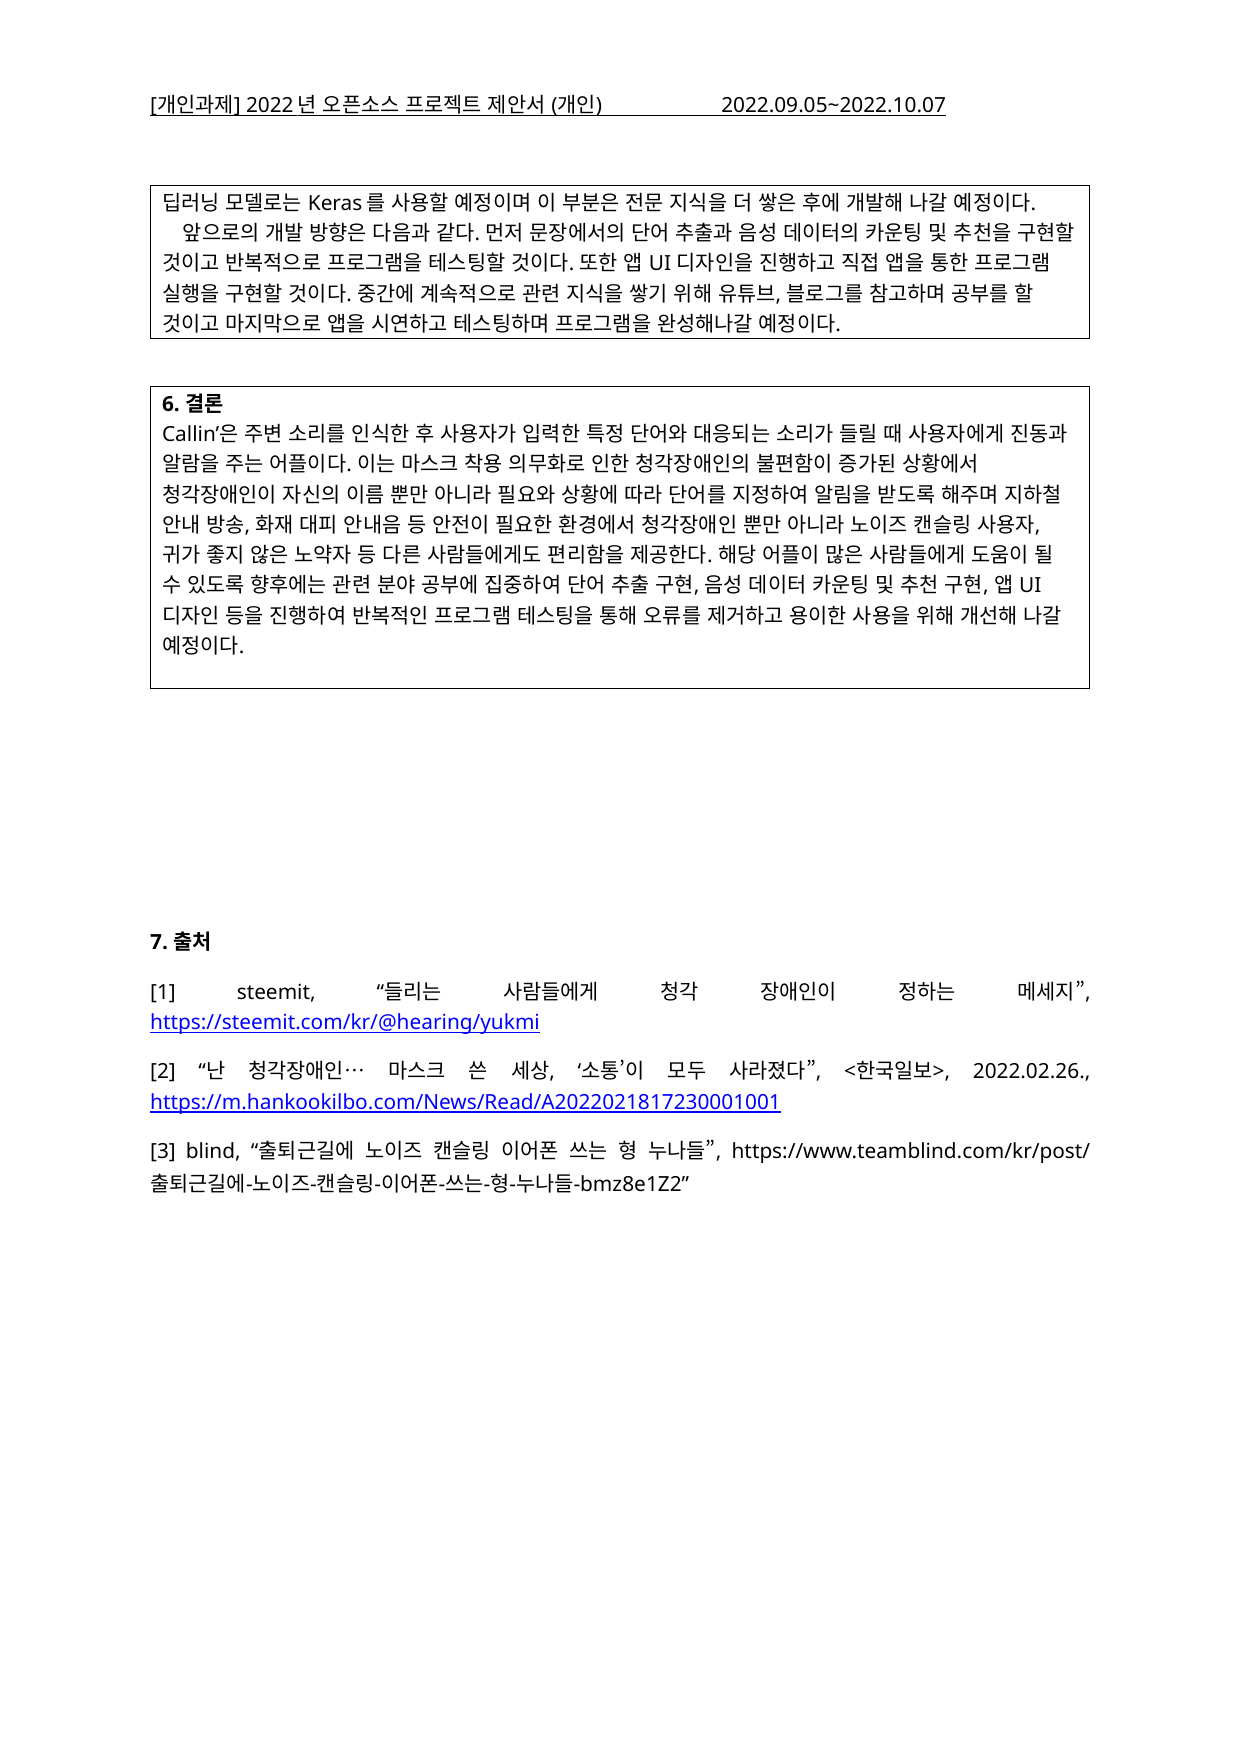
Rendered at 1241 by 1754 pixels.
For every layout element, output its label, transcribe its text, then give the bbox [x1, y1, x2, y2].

text [1] steemit, “들리는 사람들에게 청각 장애인이 정하는 메세지”, https://steemit.com/kr/@hearing/yukmi [150, 975, 1090, 1036]
text [2] “난 청각장애인… 마스크 쓴 세상, ‘소통’이 모두 사라졌다”, <한국일보>, 2022.02.26., https://m.hankookilbo.com/News/Read/A2022021817230001001 [150, 1055, 1090, 1116]
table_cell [151, 186, 1089, 338]
text [3] blind, “출퇴근길에 노이즈 캔슬링 이어폰 쓰는 형 누나들”, https://www.teamblind.com/kr/post/출퇴근길에-노이즈-캔슬링-이어폰-쓰는-형-누나들-bmz8e1Z2” [150, 1134, 1090, 1197]
table_header 6. 결론 Callin’은 주변 소리를 인식한 후 사용자가 입력한 특정 단어와 대응되는 소리가 들릴 때 사용자에게 진동과 알람을 주는 어플이다. 이는 마스크 착용 의무화로 인한 청각장애인의 불편함이 증가된 상황에서 청각장애인이 자신의 이름 뿐만 아니라 필요와 상황에 따라 단어를 지정하여 알림을 받도록 해주며 지하철 안내 방송, 화재 대피 안내음 등 안전이 필요한 환경에서 청각장애인 뿐만 아니라 노이즈 캔슬링 사용자, 귀가 좋지 않은 노약자 등 다른 사람들에게도 편리함을 제공한다. 해당 어플이 많은 사람들에게 도움이 될 수 있도록 향후에는 관련 분야 공부에 집중하여 단어 추출 구현, 음성 데이터 카운팅 및 추천 구현, 앱 UI 디자인 등을 진행하여 반복적인 프로그램 테스팅을 통해 오류를 제거하고 용이한 사용을 위해 개선해 나갈 예정이다. [151, 387, 1089, 688]
text 7. 출처 [150, 926, 1090, 956]
